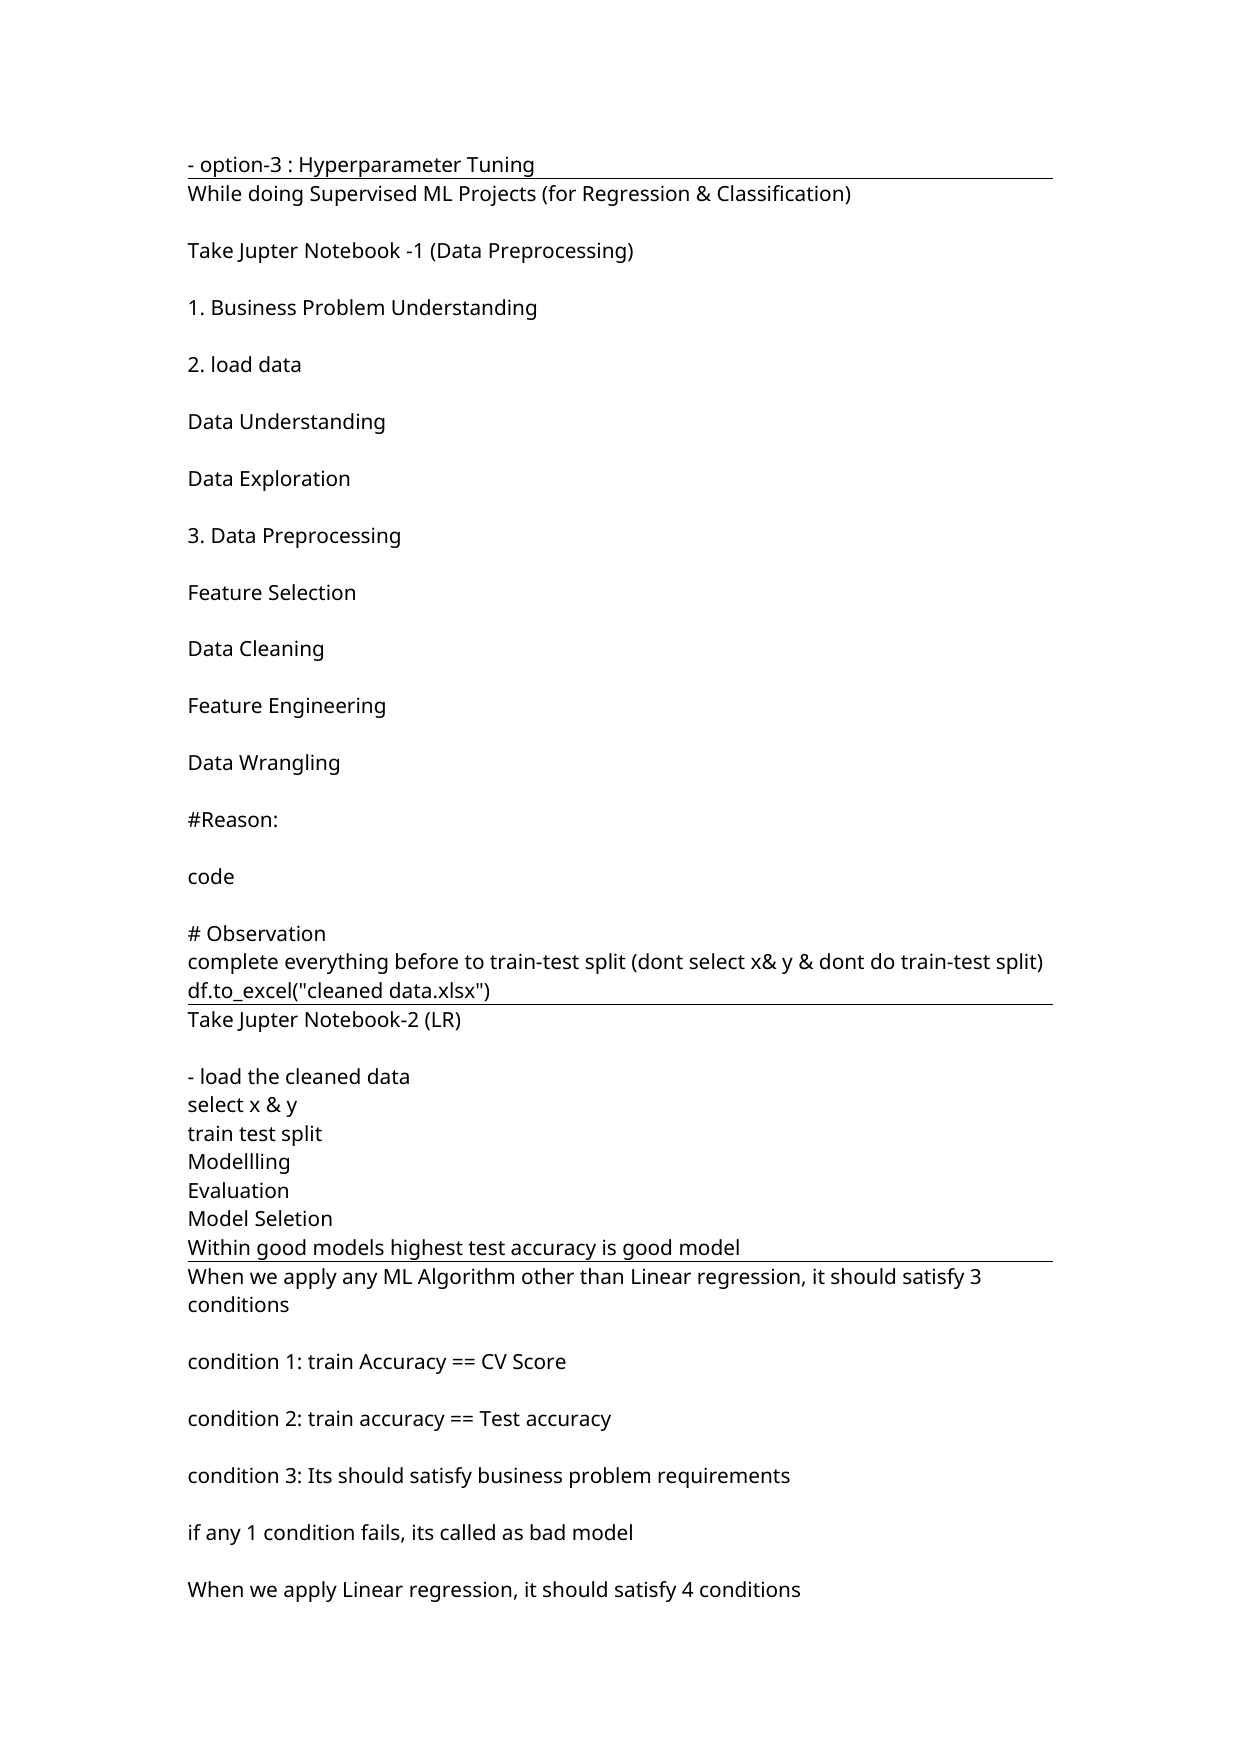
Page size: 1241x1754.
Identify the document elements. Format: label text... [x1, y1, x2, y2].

text - load the cleaned data [187, 1062, 1053, 1091]
text Feature Selection [187, 578, 1053, 606]
text Feature Engineering [187, 691, 1053, 720]
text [187, 1461, 1053, 1490]
text Take Jupter Notebook-2 (LR) [187, 1005, 1053, 1034]
text Modellling [187, 1147, 1053, 1176]
text #Reason: [187, 805, 1053, 833]
text When we apply any ML Algorithm other than Linear regression, it should satisfy 3 conditions [187, 1262, 1053, 1319]
text complete everything before to train-test split (dont select x& y & dont do train-test split) [187, 947, 1053, 976]
text 2. load data [187, 350, 1053, 378]
text - option-3 : Hyperparameter Tuning [187, 150, 1053, 179]
text code [187, 862, 1053, 890]
text Data Understanding [187, 407, 1053, 435]
text 3. Data Preprocessing [187, 521, 1053, 549]
text # Observation [187, 919, 1053, 947]
text Data Wrangling [187, 748, 1053, 777]
text While doing Supervised ML Projects (for Regression & Classification) [187, 179, 1053, 208]
text 1. Business Problem Understanding [187, 293, 1053, 322]
text When we apply Linear regression, it should satisfy 4 conditions [187, 1575, 1053, 1603]
text Take Jupter Notebook -1 (Data Preprocessing) [187, 236, 1053, 265]
text select x & y [187, 1091, 1053, 1119]
text Data Exploration [187, 464, 1053, 492]
text train test split [187, 1119, 1053, 1147]
text Data Cleaning [187, 634, 1053, 663]
text if any 1 condition fails, its called as bad model [187, 1518, 1053, 1547]
text Model Seletion [187, 1204, 1053, 1233]
text condition 1: train Accuracy == CV Score [187, 1347, 1053, 1376]
text Evaluation [187, 1176, 1053, 1204]
text Within good models highest test accuracy is good model [187, 1233, 1053, 1262]
text df.to_excel("cleaned data.xlsx") [187, 976, 1053, 1005]
text condition 2: train accuracy == Test accuracy [187, 1404, 1053, 1433]
